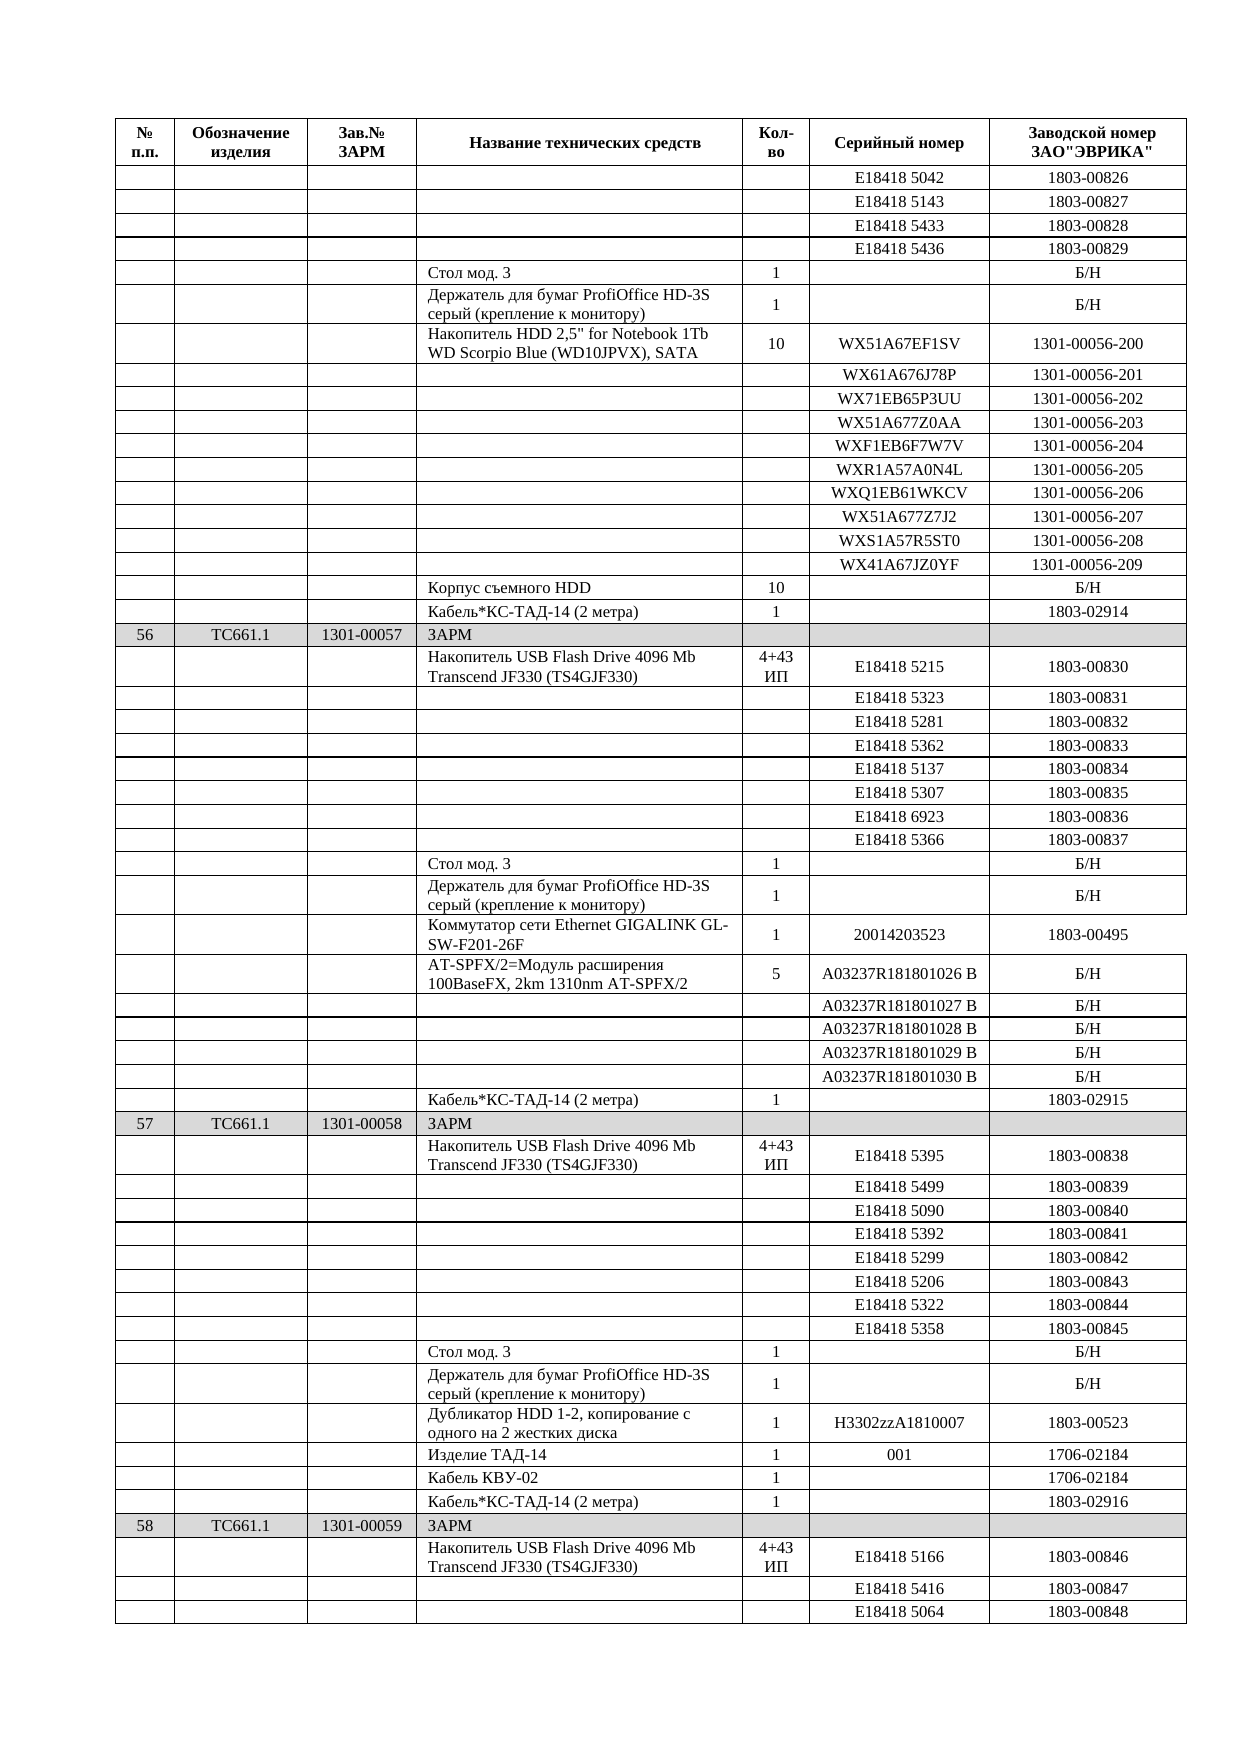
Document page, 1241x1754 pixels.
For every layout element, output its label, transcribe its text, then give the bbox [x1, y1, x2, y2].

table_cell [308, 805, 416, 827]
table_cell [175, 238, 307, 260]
table_header Обозначение изделия [175, 119, 307, 165]
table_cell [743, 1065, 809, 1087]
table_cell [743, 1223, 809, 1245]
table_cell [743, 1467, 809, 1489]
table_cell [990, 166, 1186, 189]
table_header Зав.№ ЗАРМ [308, 119, 416, 165]
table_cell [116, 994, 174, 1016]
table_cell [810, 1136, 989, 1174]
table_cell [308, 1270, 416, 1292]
table_header Заводской номер ЗАО"ЭВРИКА" [990, 119, 1186, 165]
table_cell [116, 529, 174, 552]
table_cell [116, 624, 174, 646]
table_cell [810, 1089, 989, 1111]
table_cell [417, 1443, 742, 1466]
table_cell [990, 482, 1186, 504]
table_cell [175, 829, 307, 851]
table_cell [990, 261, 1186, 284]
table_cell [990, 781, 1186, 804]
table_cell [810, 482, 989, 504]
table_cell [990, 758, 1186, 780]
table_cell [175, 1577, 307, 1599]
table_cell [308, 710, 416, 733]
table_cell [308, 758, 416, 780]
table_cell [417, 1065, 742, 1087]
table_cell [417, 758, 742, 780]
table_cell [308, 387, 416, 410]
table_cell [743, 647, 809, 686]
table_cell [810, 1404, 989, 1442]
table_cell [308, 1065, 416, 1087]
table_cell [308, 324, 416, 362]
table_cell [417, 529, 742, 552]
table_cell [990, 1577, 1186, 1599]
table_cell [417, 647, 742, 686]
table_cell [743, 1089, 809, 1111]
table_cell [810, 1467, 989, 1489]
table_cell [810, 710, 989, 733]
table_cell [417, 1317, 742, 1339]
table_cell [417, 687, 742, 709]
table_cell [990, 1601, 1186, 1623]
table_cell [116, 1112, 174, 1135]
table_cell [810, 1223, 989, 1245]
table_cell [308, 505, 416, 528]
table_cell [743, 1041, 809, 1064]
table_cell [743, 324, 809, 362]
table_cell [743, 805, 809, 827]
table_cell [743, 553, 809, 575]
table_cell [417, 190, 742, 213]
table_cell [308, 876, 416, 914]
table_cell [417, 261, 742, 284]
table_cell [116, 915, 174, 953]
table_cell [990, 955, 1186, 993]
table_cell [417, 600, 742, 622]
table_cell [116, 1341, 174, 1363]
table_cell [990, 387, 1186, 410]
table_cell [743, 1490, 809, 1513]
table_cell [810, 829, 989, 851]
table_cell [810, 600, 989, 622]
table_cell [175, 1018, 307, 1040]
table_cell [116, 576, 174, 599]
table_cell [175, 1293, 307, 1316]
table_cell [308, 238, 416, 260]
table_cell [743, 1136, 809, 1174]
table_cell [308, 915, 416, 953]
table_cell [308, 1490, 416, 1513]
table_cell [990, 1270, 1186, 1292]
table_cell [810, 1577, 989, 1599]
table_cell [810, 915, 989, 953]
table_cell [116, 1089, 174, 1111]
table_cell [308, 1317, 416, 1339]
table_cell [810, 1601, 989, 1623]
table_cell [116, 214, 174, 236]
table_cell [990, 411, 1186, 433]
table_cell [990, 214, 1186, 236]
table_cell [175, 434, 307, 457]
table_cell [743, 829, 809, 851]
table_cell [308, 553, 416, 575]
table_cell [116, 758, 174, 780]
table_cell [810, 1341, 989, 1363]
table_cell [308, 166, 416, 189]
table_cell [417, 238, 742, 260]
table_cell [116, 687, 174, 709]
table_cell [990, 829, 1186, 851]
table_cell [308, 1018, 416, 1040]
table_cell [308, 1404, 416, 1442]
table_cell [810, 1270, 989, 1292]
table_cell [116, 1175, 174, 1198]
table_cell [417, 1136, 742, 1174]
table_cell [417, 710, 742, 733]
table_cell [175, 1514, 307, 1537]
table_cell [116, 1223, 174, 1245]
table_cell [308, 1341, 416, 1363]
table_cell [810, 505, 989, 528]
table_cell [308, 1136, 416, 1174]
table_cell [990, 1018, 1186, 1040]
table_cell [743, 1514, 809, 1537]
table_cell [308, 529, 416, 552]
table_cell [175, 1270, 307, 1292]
table_header Название технических средств [417, 119, 742, 165]
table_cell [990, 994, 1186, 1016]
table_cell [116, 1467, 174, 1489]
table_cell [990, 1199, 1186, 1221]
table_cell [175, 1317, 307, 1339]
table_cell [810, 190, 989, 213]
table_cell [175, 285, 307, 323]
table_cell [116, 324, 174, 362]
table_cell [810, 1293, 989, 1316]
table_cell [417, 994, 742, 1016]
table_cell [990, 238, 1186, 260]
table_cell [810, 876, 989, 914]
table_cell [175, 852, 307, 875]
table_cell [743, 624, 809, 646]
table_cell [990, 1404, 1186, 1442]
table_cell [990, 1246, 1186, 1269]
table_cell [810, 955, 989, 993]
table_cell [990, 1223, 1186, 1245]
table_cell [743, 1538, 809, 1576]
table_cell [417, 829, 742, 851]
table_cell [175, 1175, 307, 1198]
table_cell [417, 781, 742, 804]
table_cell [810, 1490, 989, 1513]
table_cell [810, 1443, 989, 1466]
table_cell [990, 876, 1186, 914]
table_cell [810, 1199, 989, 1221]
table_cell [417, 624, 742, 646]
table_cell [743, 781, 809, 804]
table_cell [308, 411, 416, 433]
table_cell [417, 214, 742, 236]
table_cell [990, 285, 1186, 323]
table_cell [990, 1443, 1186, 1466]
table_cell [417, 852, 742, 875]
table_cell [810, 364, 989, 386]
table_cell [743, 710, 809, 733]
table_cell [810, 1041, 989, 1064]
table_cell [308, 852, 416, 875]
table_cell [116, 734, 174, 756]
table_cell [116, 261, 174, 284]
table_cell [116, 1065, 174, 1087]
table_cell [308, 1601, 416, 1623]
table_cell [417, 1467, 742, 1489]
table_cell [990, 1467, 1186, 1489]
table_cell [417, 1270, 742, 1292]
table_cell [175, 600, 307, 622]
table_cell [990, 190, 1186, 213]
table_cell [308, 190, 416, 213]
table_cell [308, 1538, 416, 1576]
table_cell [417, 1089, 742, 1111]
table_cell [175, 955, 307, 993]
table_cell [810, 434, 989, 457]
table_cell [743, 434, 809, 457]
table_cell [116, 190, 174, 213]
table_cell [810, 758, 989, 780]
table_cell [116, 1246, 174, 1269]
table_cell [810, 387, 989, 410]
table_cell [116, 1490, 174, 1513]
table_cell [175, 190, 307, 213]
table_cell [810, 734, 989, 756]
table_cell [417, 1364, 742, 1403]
table_header Кол-во [743, 119, 809, 165]
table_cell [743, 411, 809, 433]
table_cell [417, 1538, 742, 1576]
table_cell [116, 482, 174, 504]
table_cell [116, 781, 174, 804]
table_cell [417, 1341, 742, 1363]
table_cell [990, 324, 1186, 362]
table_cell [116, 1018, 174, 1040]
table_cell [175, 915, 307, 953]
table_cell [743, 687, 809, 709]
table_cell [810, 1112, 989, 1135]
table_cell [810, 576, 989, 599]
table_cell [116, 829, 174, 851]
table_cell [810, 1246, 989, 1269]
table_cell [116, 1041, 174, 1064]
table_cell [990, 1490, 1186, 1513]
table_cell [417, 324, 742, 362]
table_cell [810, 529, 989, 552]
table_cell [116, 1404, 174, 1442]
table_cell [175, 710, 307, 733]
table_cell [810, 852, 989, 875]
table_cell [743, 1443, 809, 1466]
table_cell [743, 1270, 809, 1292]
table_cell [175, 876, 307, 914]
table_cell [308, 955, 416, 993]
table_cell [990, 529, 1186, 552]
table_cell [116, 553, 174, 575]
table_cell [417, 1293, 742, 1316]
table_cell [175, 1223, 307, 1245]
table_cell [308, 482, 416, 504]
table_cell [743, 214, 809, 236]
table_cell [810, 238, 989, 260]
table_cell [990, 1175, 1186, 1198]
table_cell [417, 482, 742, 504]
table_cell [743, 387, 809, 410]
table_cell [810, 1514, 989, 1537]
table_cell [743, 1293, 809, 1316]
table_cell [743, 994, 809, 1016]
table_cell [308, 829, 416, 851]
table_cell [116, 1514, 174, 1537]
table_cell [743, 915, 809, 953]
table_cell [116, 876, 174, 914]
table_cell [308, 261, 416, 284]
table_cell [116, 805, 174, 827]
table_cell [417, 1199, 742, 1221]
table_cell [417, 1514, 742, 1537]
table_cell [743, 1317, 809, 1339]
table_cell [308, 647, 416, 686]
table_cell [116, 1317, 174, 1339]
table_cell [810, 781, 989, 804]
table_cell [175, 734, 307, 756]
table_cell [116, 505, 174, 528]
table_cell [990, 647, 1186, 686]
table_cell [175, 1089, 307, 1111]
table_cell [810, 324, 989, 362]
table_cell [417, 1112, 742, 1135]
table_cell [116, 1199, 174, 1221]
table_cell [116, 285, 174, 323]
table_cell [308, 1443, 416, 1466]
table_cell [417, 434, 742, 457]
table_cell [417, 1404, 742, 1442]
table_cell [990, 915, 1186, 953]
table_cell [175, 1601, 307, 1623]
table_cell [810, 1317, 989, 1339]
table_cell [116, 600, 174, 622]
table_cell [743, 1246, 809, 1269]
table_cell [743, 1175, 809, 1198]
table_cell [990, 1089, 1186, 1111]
table_header № п.п. [116, 119, 174, 165]
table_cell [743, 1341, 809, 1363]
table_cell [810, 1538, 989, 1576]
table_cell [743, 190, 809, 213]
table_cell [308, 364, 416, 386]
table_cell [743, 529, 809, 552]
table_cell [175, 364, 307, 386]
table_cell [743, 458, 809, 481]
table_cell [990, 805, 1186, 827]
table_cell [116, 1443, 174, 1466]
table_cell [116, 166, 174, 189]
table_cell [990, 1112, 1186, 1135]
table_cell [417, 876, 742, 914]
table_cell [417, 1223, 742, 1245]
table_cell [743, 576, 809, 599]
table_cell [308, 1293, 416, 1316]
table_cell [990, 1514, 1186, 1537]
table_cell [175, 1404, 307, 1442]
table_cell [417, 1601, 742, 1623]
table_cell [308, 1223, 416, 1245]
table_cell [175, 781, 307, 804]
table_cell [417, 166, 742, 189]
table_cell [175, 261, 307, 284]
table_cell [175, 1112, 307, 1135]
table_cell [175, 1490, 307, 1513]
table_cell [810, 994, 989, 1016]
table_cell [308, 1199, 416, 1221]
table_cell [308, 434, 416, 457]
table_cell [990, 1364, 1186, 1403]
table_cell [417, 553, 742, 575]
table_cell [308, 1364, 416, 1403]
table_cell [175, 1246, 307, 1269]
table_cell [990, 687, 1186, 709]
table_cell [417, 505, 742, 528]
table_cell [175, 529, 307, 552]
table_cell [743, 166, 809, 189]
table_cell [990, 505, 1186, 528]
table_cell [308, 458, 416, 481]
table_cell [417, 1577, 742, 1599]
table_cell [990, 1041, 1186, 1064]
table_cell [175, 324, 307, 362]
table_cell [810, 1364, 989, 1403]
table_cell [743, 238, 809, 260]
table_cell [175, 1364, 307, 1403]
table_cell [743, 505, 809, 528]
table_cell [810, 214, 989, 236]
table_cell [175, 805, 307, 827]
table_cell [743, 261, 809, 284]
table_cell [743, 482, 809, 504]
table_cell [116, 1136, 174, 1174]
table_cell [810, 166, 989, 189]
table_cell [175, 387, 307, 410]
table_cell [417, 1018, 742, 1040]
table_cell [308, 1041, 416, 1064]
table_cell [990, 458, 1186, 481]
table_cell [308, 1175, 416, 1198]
table_header Серийный номер [810, 119, 989, 165]
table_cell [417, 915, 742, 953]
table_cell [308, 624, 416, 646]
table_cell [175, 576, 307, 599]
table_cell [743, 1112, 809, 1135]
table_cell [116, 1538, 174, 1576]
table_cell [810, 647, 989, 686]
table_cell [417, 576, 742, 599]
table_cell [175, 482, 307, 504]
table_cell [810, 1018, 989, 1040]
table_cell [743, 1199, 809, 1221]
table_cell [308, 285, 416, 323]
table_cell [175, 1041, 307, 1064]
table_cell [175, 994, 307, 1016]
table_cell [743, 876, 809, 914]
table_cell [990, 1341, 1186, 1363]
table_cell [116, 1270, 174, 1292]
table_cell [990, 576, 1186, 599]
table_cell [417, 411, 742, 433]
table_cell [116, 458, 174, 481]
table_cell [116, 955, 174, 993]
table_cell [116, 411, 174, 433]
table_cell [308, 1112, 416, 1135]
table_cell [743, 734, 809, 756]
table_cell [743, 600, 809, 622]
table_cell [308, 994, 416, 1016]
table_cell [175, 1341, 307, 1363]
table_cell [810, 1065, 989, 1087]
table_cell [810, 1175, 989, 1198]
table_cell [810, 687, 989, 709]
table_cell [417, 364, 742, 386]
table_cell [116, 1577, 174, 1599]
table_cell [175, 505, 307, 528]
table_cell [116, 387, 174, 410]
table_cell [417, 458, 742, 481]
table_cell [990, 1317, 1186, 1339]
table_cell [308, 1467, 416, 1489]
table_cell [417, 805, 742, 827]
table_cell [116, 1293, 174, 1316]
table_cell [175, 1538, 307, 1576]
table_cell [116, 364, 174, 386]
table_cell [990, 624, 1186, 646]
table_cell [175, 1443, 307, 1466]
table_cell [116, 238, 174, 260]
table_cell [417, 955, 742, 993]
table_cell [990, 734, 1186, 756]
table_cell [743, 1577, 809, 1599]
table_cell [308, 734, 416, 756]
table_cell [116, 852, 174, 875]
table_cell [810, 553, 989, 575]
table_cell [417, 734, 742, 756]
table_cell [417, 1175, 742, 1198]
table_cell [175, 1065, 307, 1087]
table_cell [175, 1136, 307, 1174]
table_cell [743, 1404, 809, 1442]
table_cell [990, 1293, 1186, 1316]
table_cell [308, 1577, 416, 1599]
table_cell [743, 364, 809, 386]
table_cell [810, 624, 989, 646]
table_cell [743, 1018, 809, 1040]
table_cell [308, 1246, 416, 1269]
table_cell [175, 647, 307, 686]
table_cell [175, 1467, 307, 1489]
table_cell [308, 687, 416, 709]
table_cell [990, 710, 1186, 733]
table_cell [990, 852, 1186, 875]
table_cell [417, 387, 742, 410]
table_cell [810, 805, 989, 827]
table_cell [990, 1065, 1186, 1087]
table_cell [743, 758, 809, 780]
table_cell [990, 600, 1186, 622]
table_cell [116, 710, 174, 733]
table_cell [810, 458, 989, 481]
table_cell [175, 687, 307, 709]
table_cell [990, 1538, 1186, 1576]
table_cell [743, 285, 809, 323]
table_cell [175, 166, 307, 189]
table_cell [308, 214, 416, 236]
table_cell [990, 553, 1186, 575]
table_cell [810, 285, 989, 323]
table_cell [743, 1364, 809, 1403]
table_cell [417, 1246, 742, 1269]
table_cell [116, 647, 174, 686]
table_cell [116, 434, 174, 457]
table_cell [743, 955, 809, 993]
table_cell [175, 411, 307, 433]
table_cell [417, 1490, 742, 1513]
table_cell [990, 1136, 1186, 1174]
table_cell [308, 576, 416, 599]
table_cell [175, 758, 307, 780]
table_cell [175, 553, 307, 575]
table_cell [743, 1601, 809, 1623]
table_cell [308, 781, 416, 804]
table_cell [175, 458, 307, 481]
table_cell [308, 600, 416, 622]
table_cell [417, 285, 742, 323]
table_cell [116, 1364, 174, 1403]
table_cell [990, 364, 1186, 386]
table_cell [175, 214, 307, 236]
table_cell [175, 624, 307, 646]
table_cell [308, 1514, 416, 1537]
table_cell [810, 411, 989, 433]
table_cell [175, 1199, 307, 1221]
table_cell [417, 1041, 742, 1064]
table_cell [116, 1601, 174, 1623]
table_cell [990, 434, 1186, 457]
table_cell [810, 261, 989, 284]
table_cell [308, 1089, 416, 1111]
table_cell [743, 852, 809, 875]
